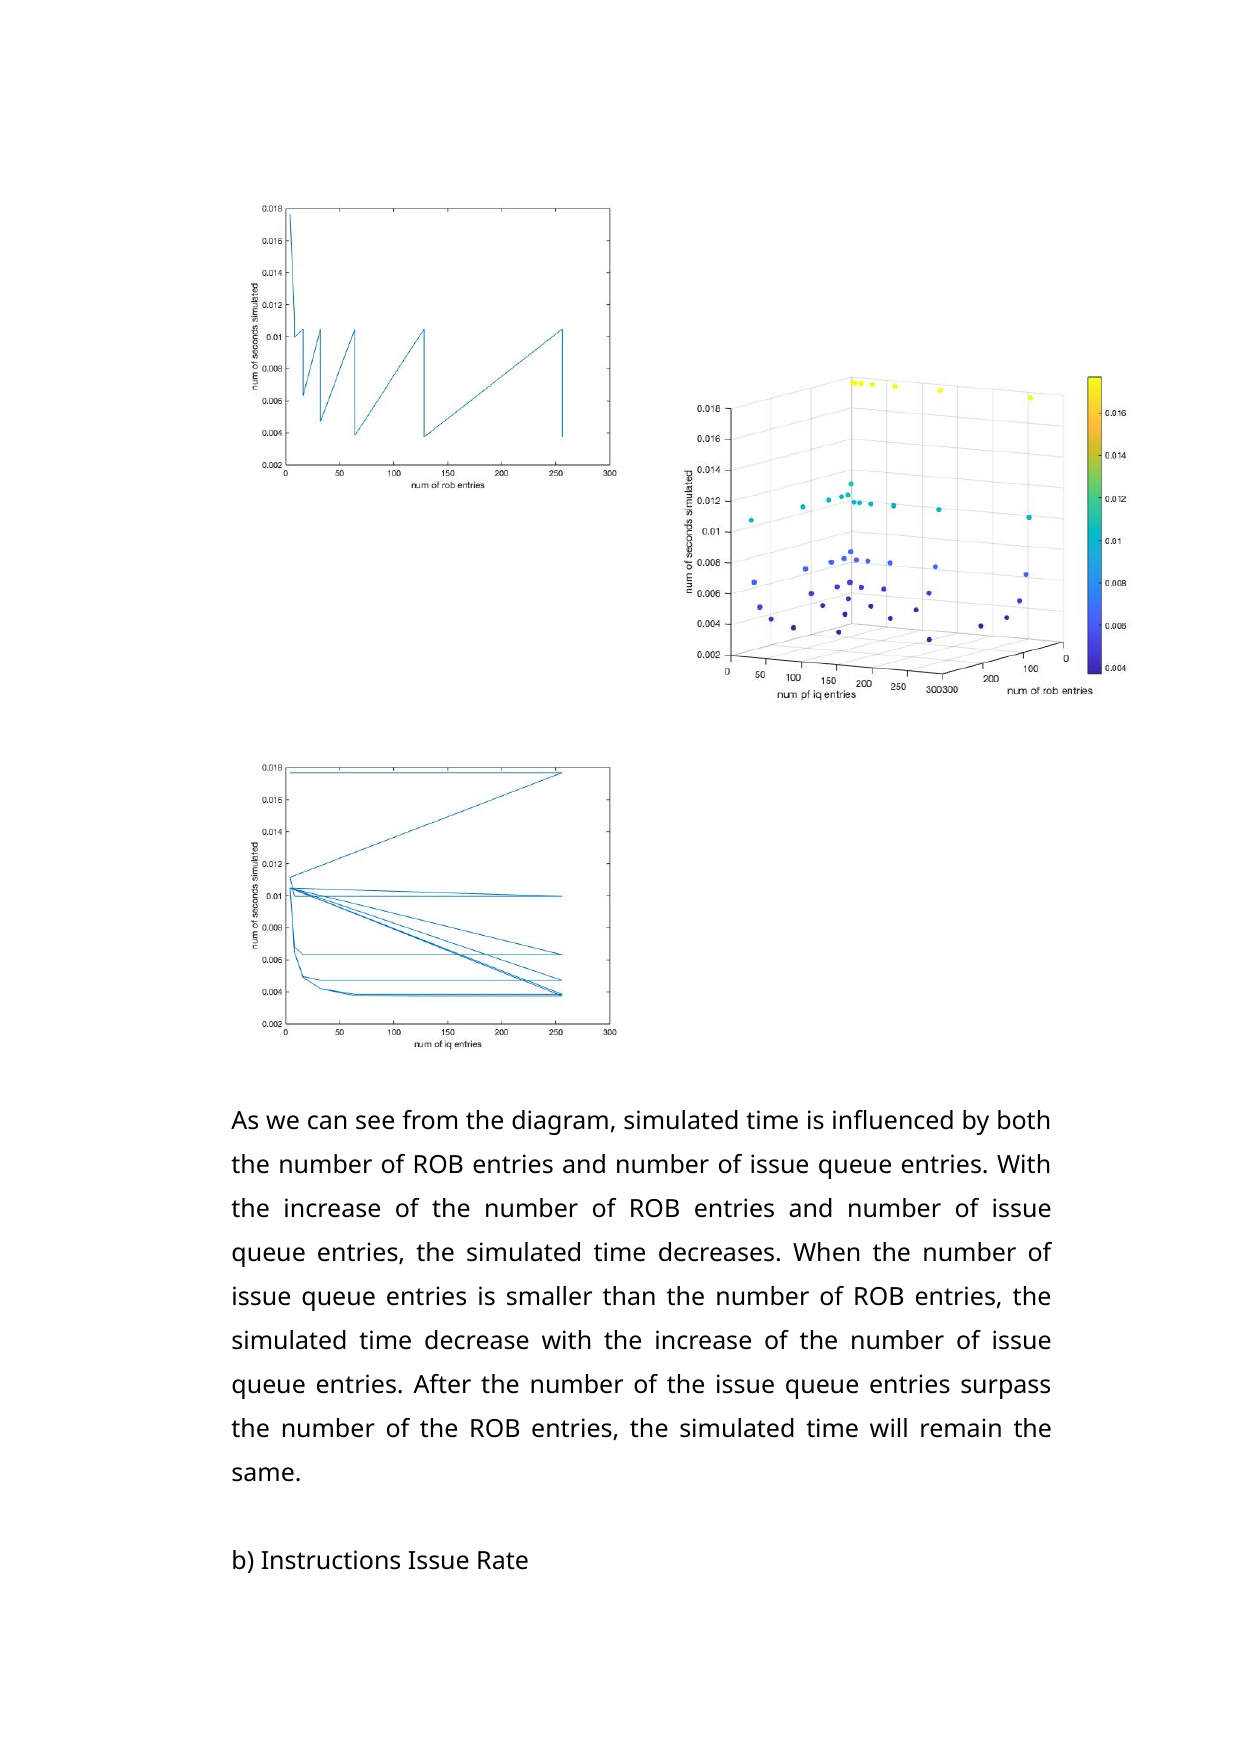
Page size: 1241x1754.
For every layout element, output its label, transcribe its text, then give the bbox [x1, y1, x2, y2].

picture [231, 744, 649, 1058]
picture [676, 350, 1158, 713]
picture [231, 185, 649, 499]
text b) Instructions Issue Rate [187, 1538, 1053, 1582]
text As we can see from the diagram, simulated time is influenced by both the number of ROB entries and number of issue queue entries. With the increase of the number of ROB entries and number of issue queue entries, the simulated time decreases. When the number of issue queue entries is smaller than the number of ROB entries, the simulated time decrease with the increase of the number of issue queue entries. After the number of the issue queue entries surpass the number of the ROB entries, the simulated time will remain the same. [231, 1097, 1053, 1494]
